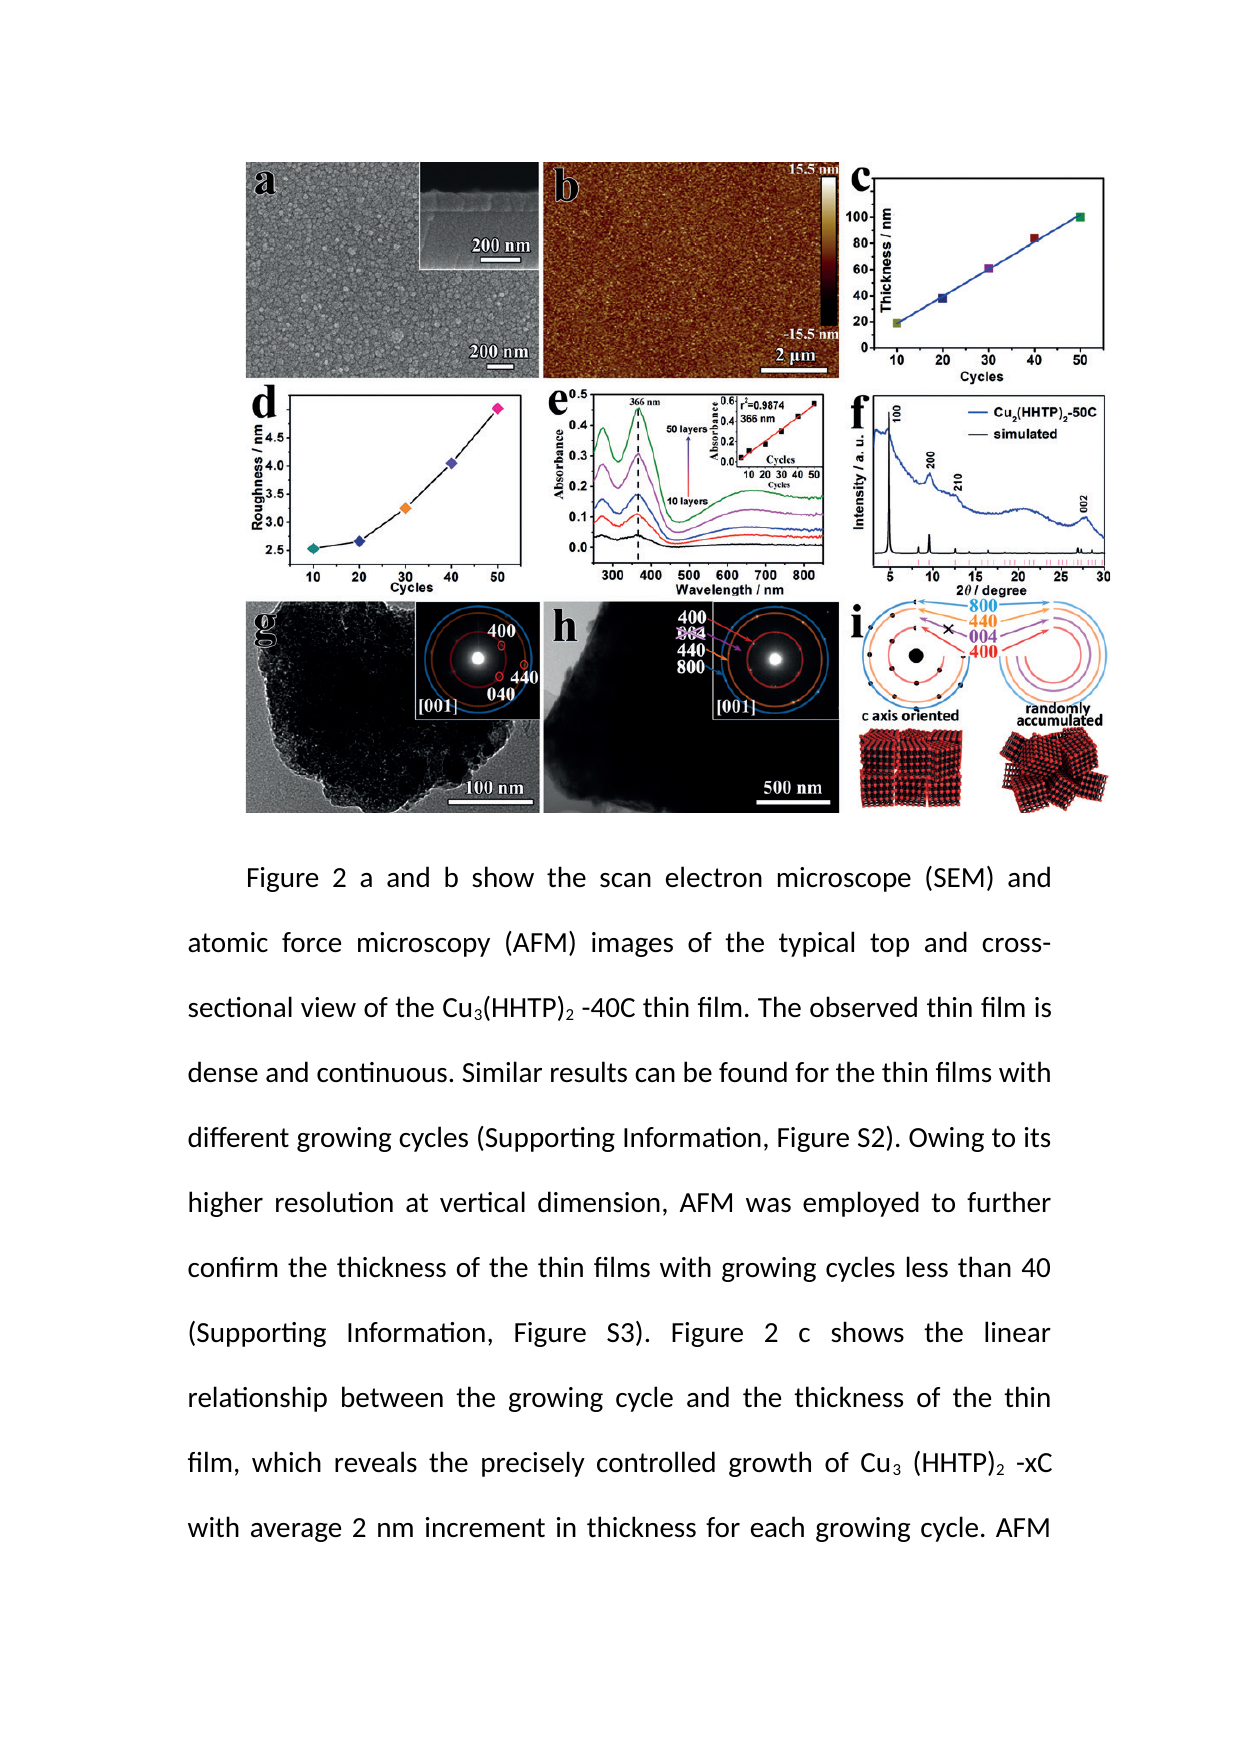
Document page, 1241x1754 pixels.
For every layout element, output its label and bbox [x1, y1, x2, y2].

text [187, 844, 1053, 1559]
picture [245, 162, 1111, 813]
